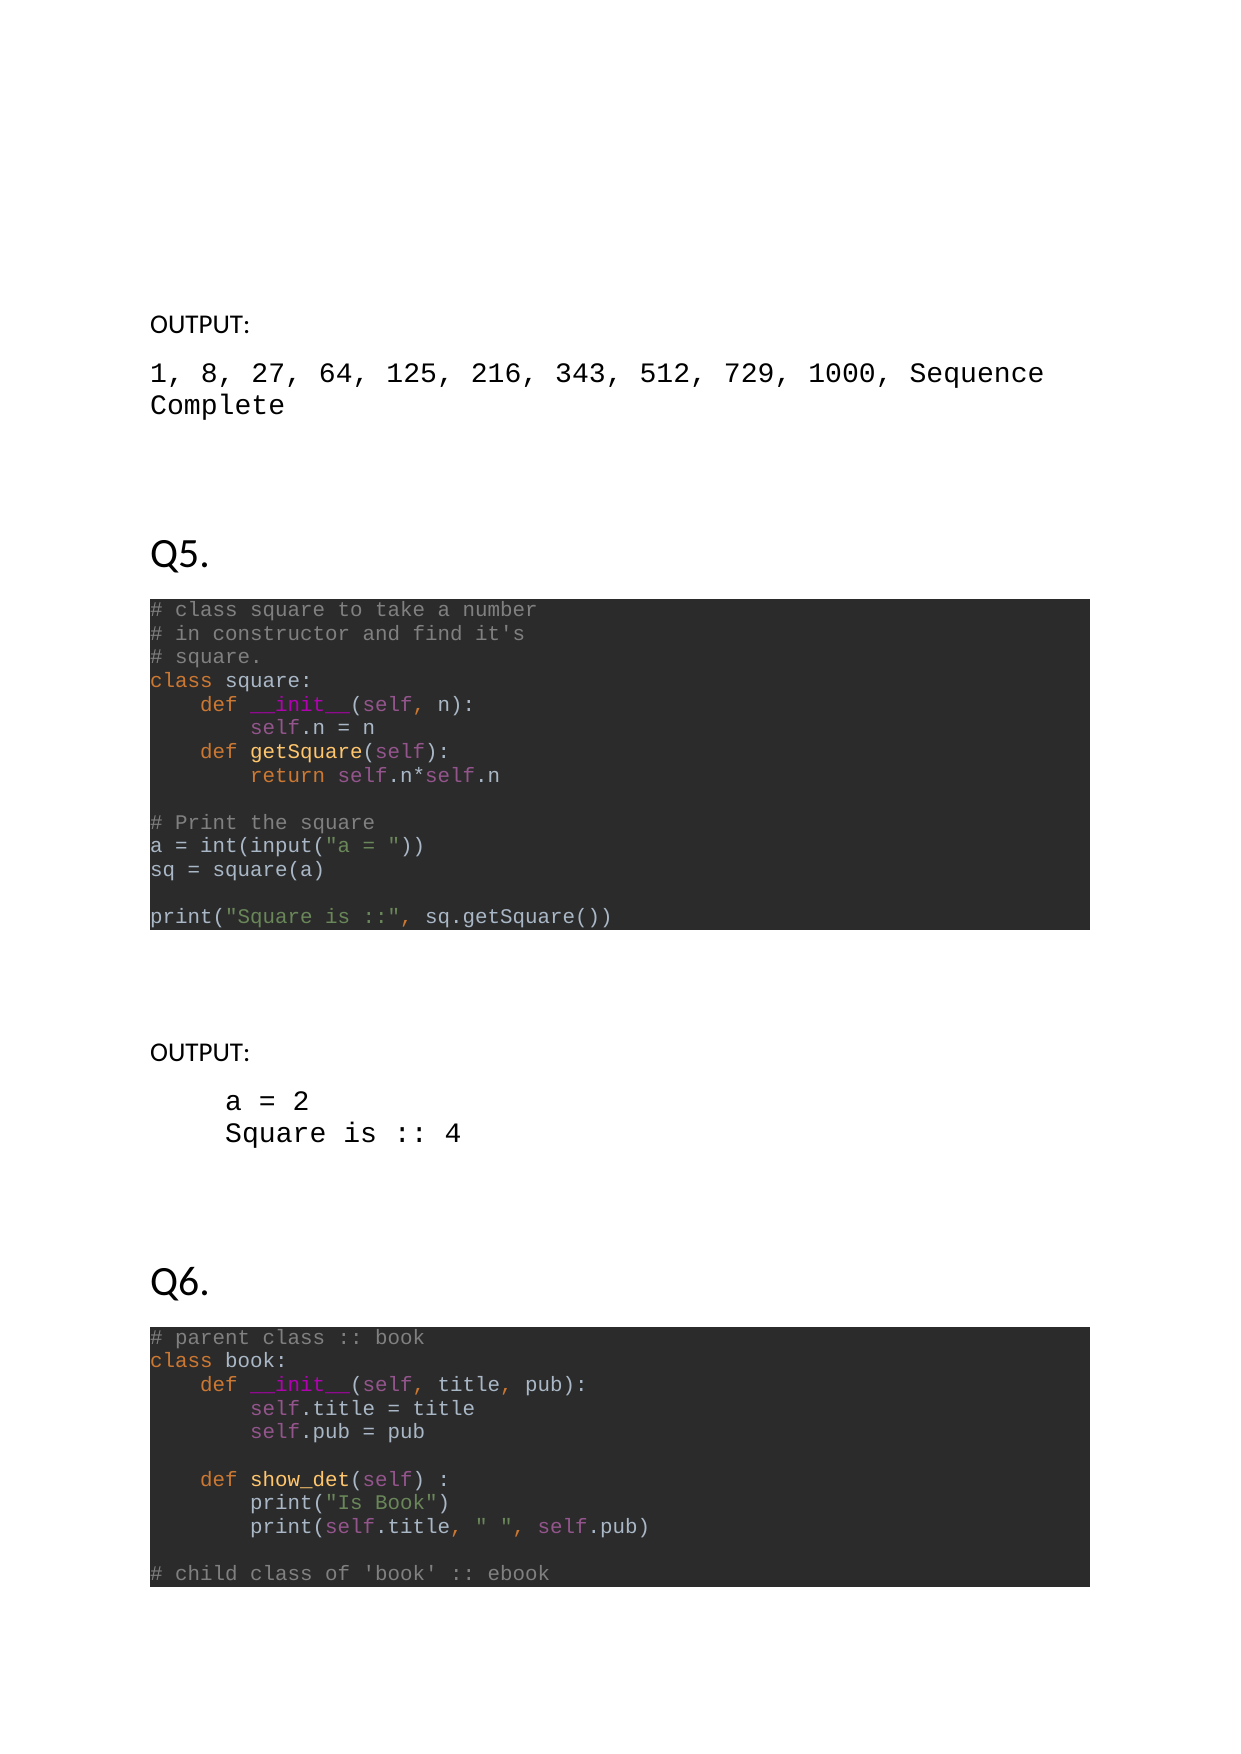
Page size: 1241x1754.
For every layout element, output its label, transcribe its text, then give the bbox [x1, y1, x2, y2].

text Square is :: 4 [225, 1119, 1090, 1151]
text Q6. [150, 1255, 1090, 1306]
text Q5. [150, 527, 1090, 578]
text 1, 8, 27, 64, 125, 216, 343, 512, 729, 1000, Sequence Complete [150, 359, 1090, 423]
text # class square to take a number # in constructor and find it's # square. class square: def __init__(self, n): self.n = n def getSquare(self): return self.n*self.n # Print the square a = int(input("a = ")) sq = square(a) print("Square is ::", sq.getSquare()) [150, 599, 1090, 930]
text OUTPUT: [150, 307, 1090, 340]
text OUTPUT: [150, 1035, 1090, 1068]
text a = 2 [225, 1087, 1090, 1119]
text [150, 1327, 1090, 1587]
